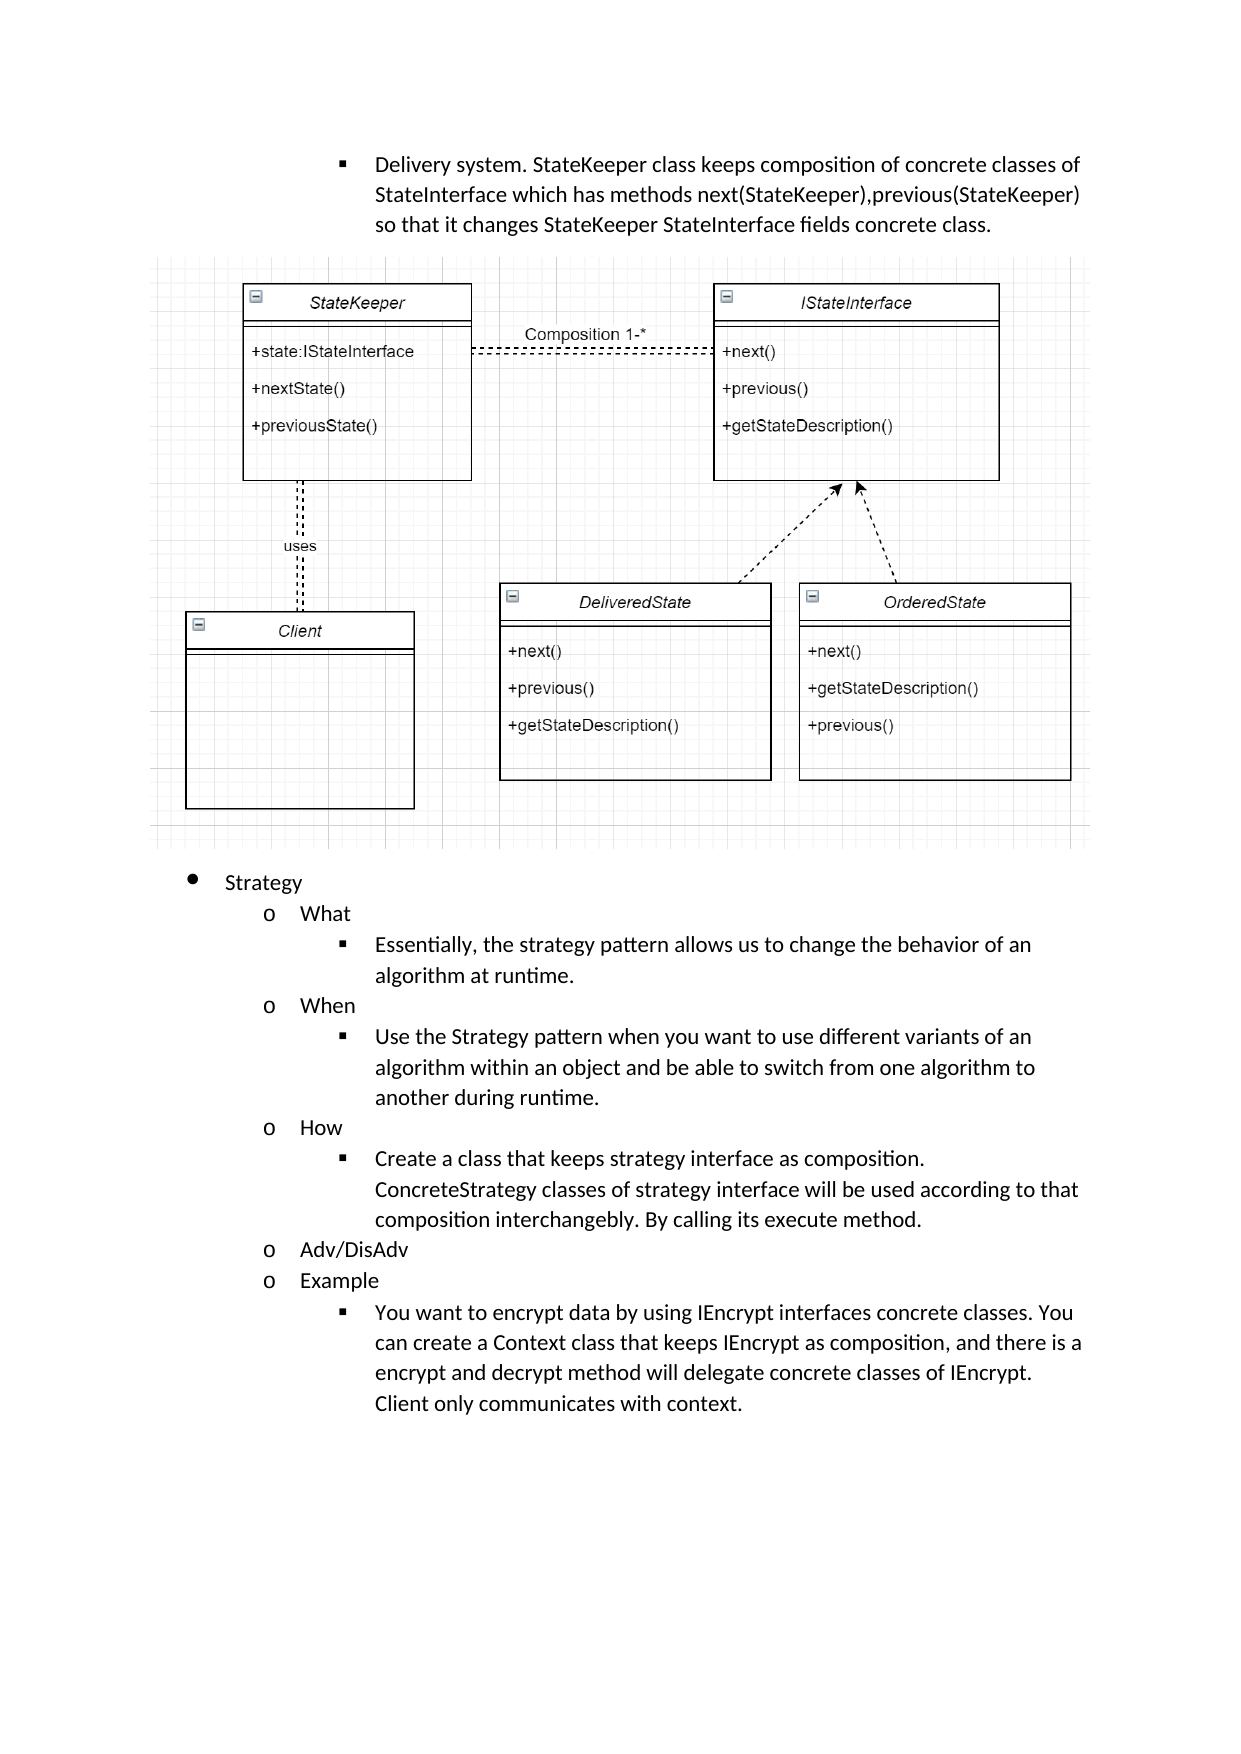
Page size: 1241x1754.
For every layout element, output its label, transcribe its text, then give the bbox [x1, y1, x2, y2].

list Example [262, 1267, 1090, 1296]
picture [150, 257, 1091, 849]
list You want to encrypt data by using IEncrypt interfaces concrete classes. You can create a Context class that keeps IEncrypt as composition, and there is a encrypt and decrypt method will delegate concrete classes of IEncrypt. Client only communicates with context. [337, 1298, 1090, 1417]
list Essentially, the strategy pattern allows us to change the behavior of an algorithm at runtime. [337, 931, 1090, 989]
list Create a class that keeps strategy interface as composition. ConcreteStrategy classes of strategy interface will be used according to that composition interchangebly. By calling its execute method. [337, 1144, 1090, 1233]
list Adv/DisAdv [262, 1235, 1090, 1264]
list When [262, 991, 1090, 1020]
list How [262, 1113, 1090, 1142]
list What [262, 899, 1090, 928]
list Use the Strategy pattern when you want to use different variants of an algorithm within an object and be able to switch from one algorithm to another during runtime. [337, 1022, 1090, 1111]
list Delivery system. StateKeeper class keeps composition of concrete classes of StateInterface which has methods next(StateKeeper),previous(StateKeeper) so that it changes StateKeeper StateInterface fields concrete class. [337, 150, 1090, 238]
list Strategy [187, 868, 1090, 897]
